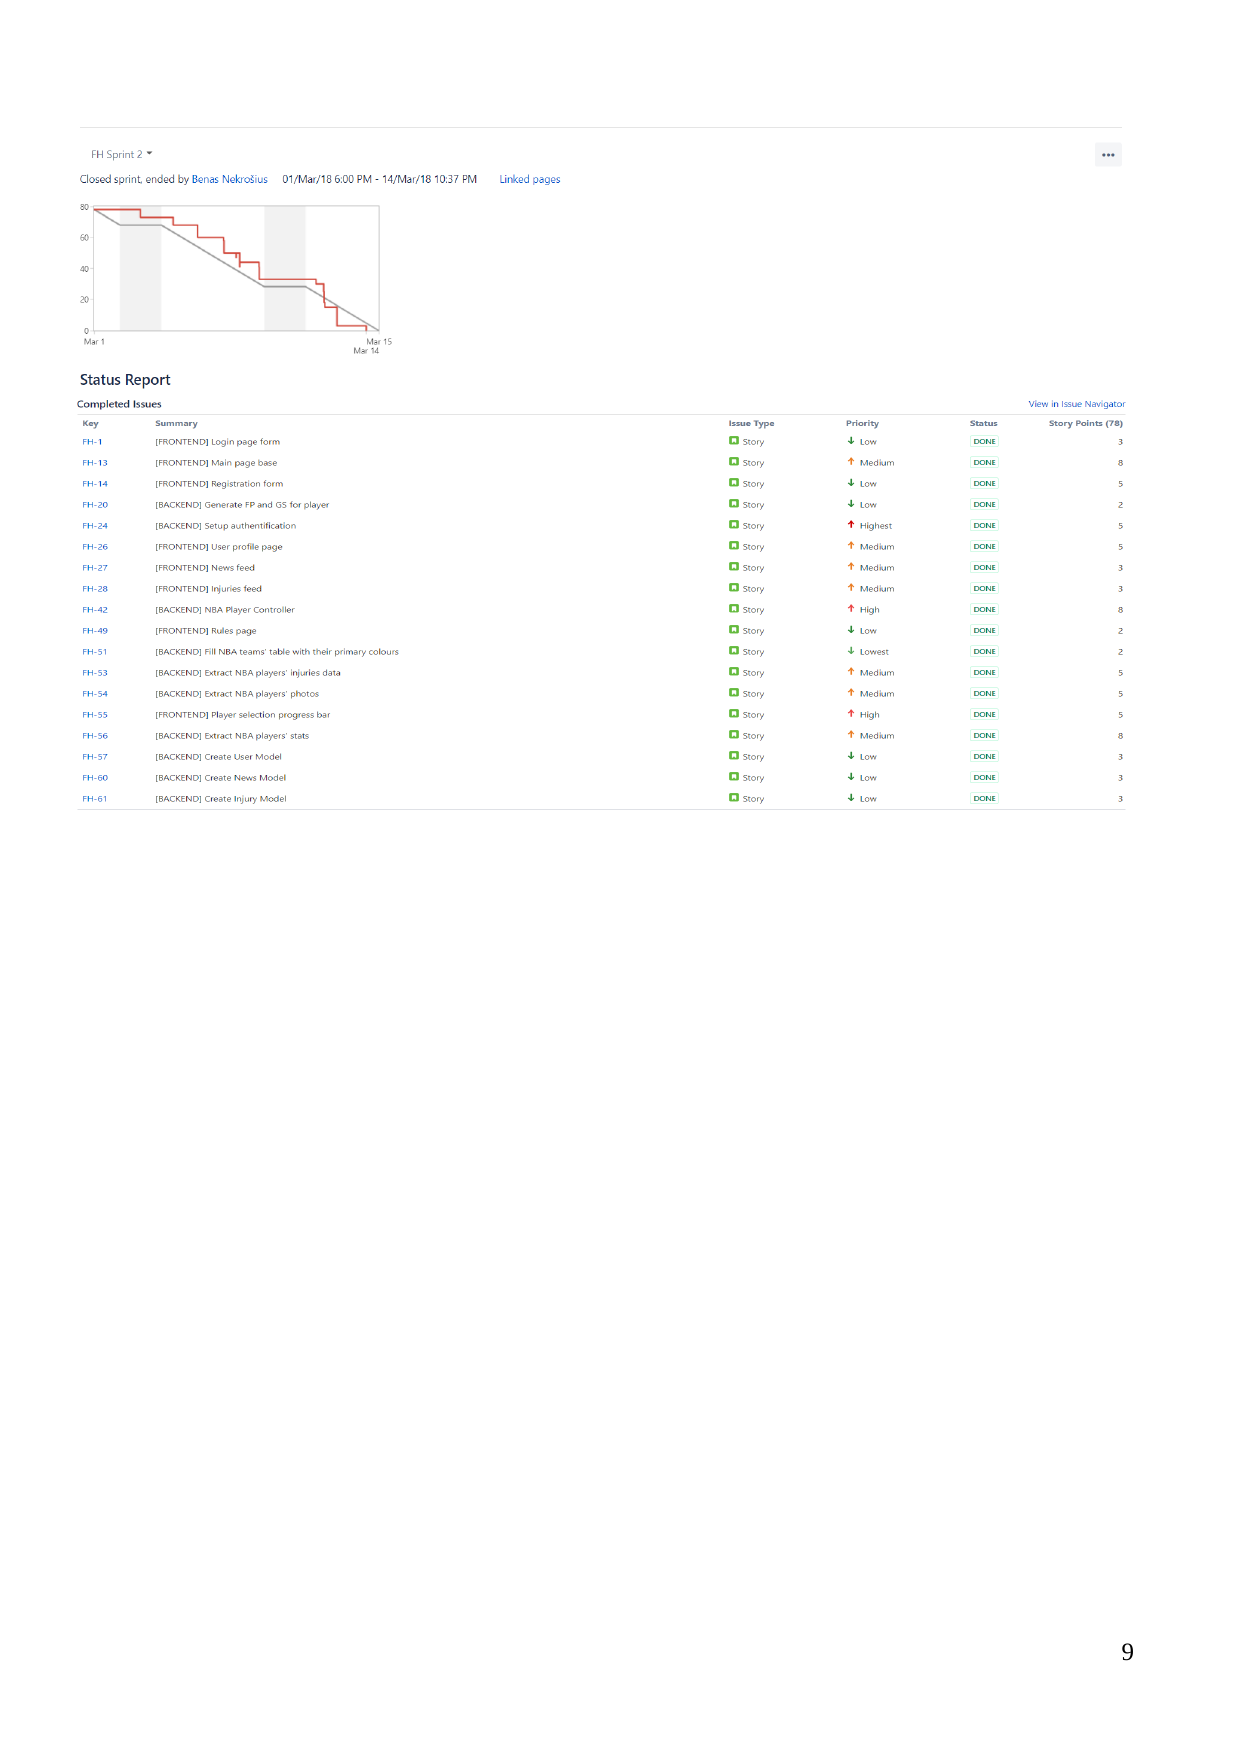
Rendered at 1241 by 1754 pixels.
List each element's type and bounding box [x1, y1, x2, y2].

picture [71, 395, 1130, 812]
picture [71, 126, 1130, 393]
